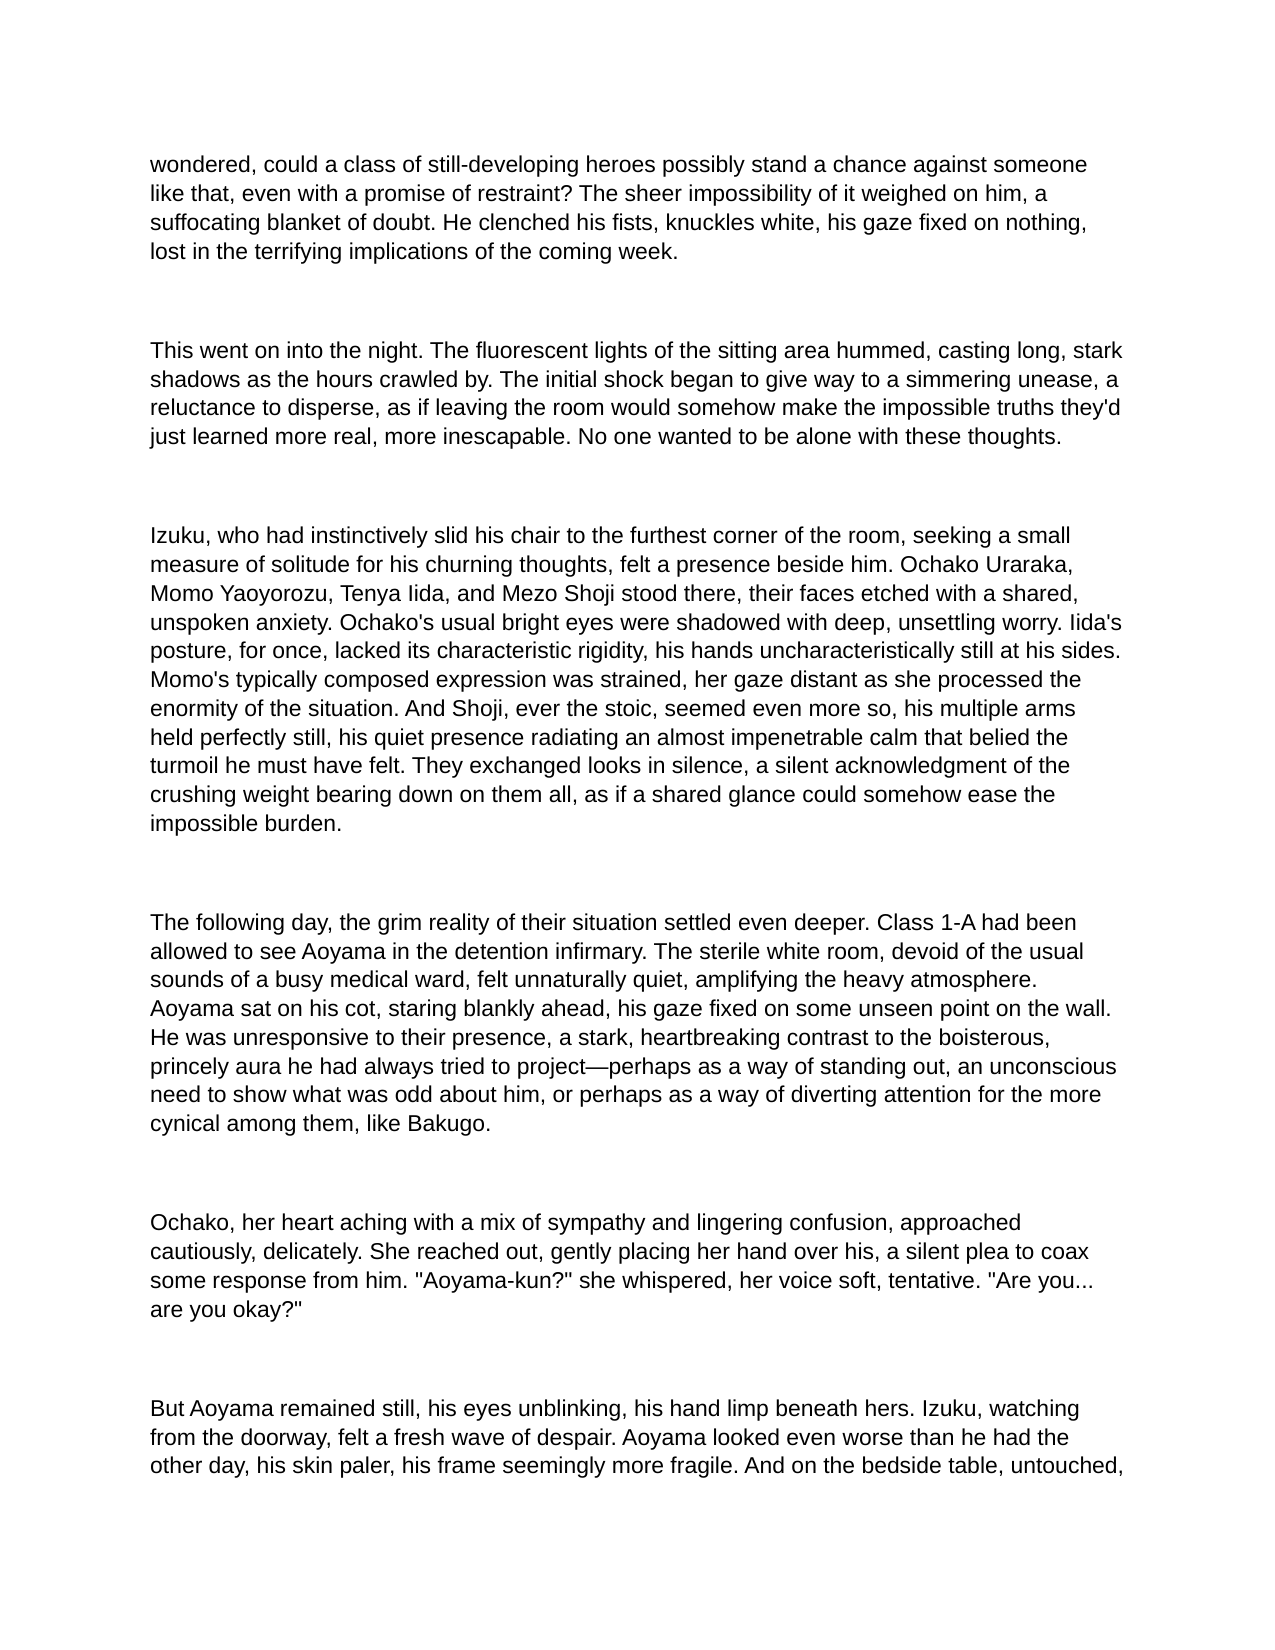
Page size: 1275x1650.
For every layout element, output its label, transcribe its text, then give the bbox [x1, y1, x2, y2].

text Ochako, her heart aching with a mix of sympathy and lingering confusion, approached cautiously, delicately. She reached out, gently placing her hand over his, a silent plea to coax some response from him. "Aoyama-kun?" she whispered, her voice soft, tentative. "Are you... are you okay?" [150, 1208, 1125, 1323]
text Izuku, who had instinctively slid his chair to the furthest corner of the room, seeking a small measure of solitude for his churning thoughts, felt a presence beside him. Ochako Uraraka, Momo Yaoyorozu, Tenya Iida, and Mezo Shoji stood there, their faces etched with a shared, unspoken anxiety. Ochako's usual bright eyes were shadowed with deep, unsettling worry. Iida's posture, for once, lacked its characteristic rigidity, his hands uncharacteristically still at his sides. Momo's typically composed expression was strained, her gaze distant as she processed the enormity of the situation. And Shoji, ever the stoic, seemed even more so, his multiple arms held perfectly still, his quiet presence radiating an almost impenetrable calm that belied the turmoil he must have felt. They exchanged looks in silence, a silent acknowledgment of the crushing weight bearing down on them all, as if a shared glance could somehow ease the impossible burden. [150, 521, 1125, 837]
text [150, 150, 1125, 265]
text This went on into the night. The fluorescent lights of the sitting area hummed, casting long, stark shadows as the hours crawled by. The initial shock began to give way to a simmering unease, a reluctance to disperse, as if leaving the room would somehow make the impossible truths they'd just learned more real, more inescapable. No one wanted to be alone with these thoughts. [150, 335, 1125, 450]
text The following day, the grim reality of their situation settled even deeper. Class 1-A had been allowed to see Aoyama in the detention infirmary. The sterile white room, devoid of the usual sounds of a busy medical ward, felt unnaturally quiet, amplifying the heavy atmosphere. Aoyama sat on his cot, staring blankly ahead, his gaze fixed on some unseen point on the wall. He was unresponsive to their presence, a stark, heartbreaking contrast to the boisterous, princely aura he had always tried to project—perhaps as a way of standing out, an unconscious need to show what was odd about him, or perhaps as a way of diverting attention for the more cynical among them, like Bakugo. [150, 907, 1125, 1137]
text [150, 1393, 1125, 1479]
